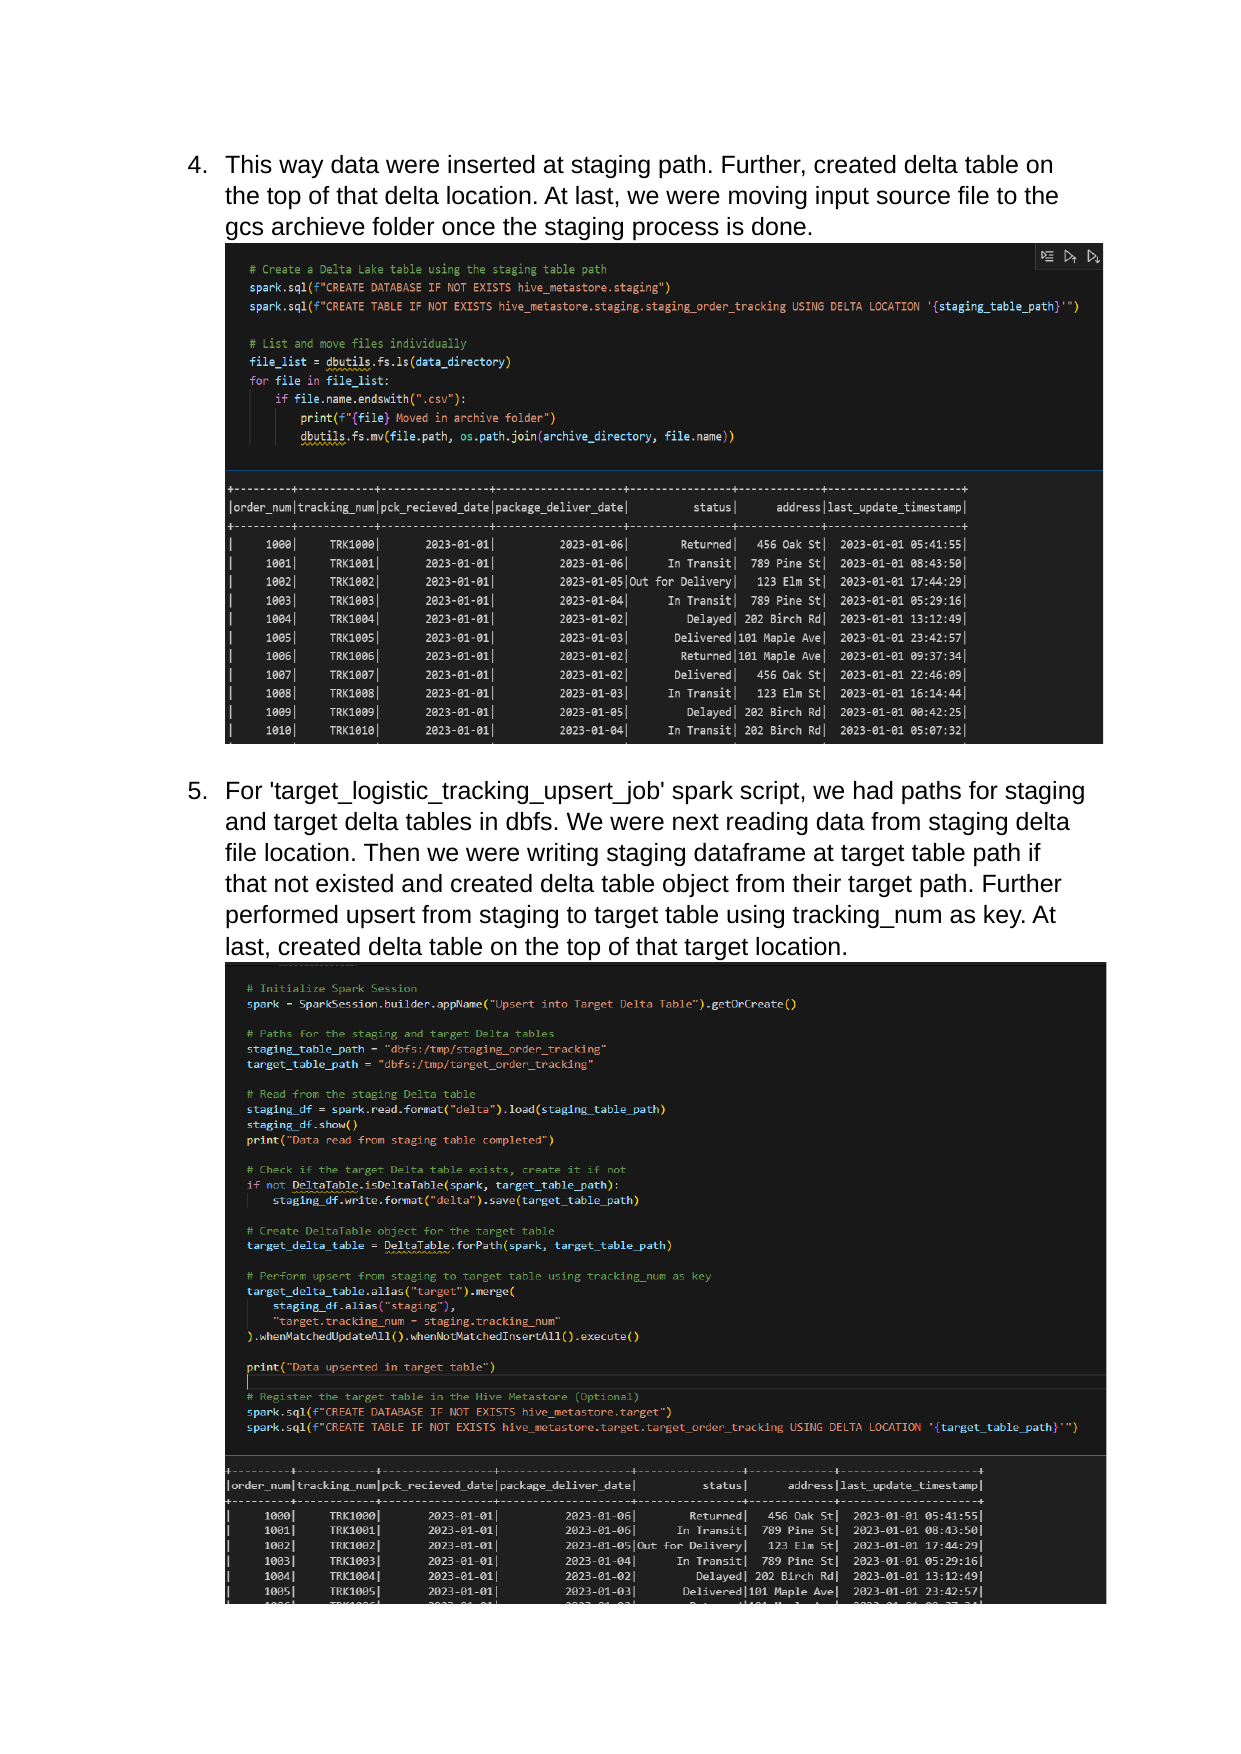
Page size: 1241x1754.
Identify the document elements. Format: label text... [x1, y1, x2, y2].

picture [225, 243, 1104, 744]
picture [225, 962, 1107, 1604]
list This way data were inserted at staging path. Further, created delta table on the top of that delta location. At last, we were moving input source file to the gcs archieve folder once the staging process is done. [187, 150, 1090, 241]
list For 'target_logistic_tracking_upsert_job' spark script, we had paths for staging and target delta tables in dbfs. We were next reading data from staging delta file location. Then we were writing staging dataframe at target table path if that not existed and created delta table object from their target path. Further performed upsert from staging to target table using tracking_num as key. At last, created delta table on the top of that target location. [187, 776, 1090, 960]
